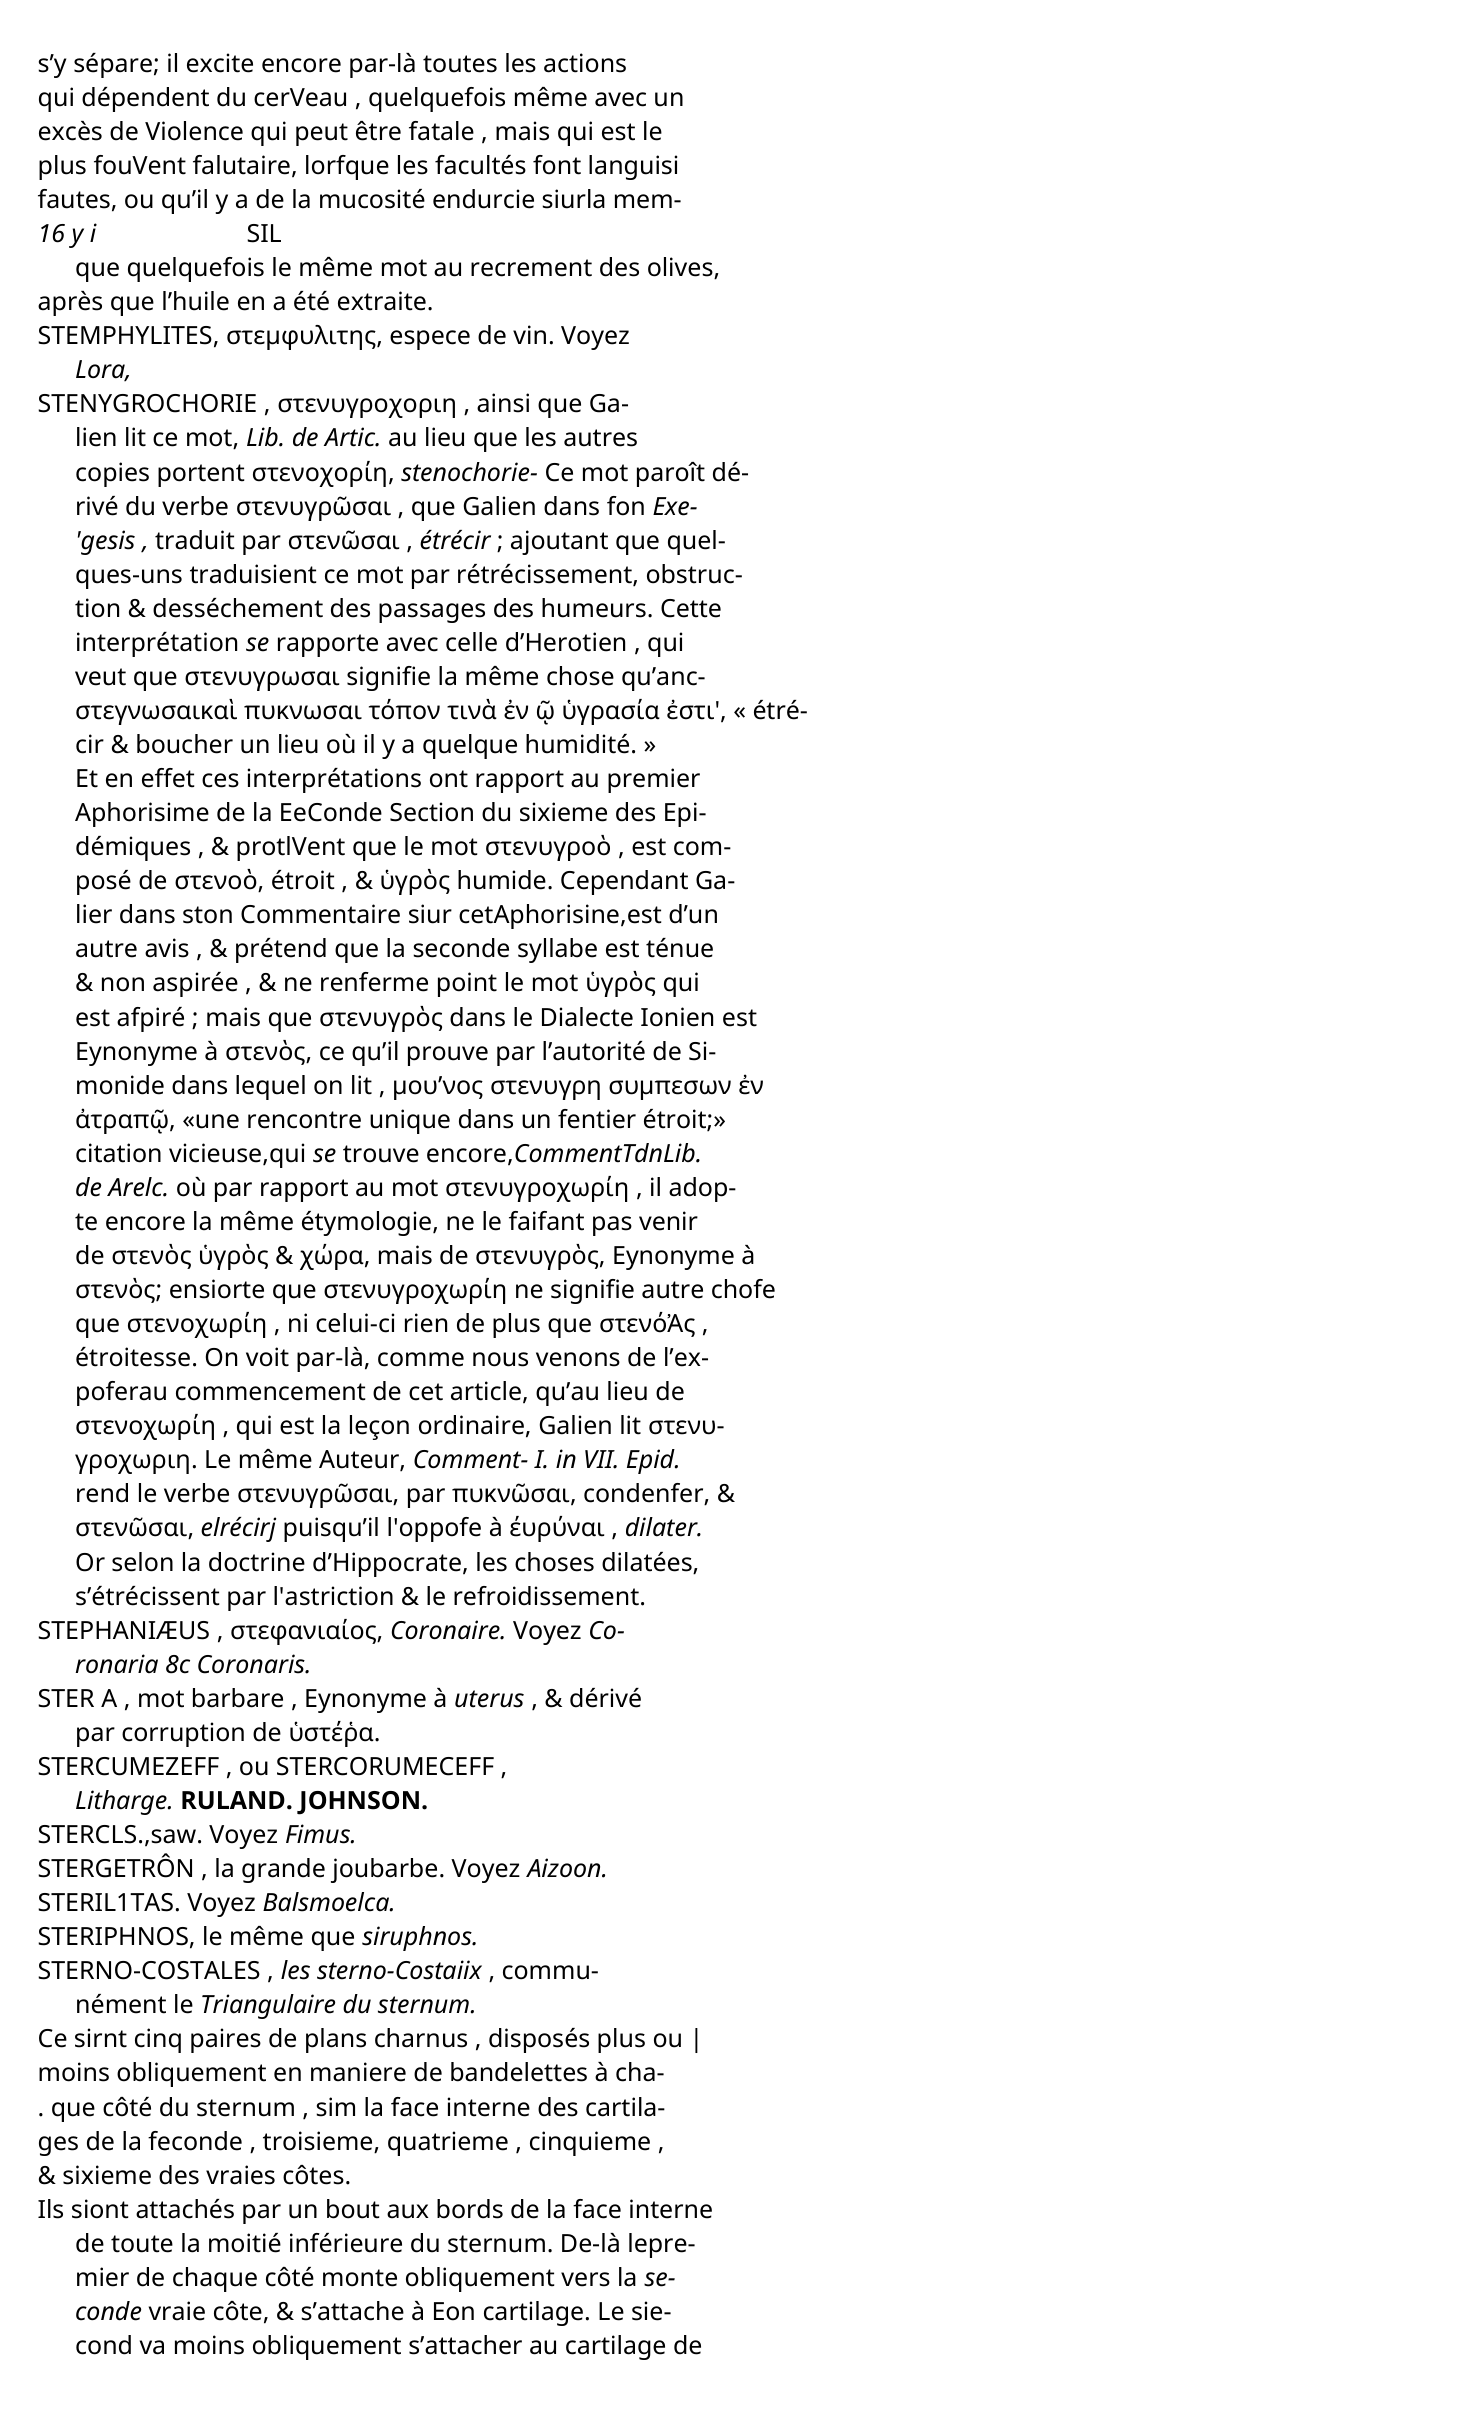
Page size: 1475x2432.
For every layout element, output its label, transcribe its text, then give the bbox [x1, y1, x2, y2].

text STERNO-COSTALES , les sterno-Costaiix , commu- nément le Triangulaire du sternum. [37, 1953, 1437, 2021]
text STERGETRÔN , la grande joubarbe. Voyez Aizoon. STERIL1TAS. Voyez Balsmoelca. [37, 1851, 1437, 1919]
text 16 y i SIL [37, 216, 1437, 250]
text Ce sirnt cinq paires de plans charnus , disposés plus ou | moins obliquement en maniere de bandelettes à cha- . que côté du sternum , sim la face interne des cartila- ges de la feconde , troisieme, quatrieme , cinquieme , & sixieme des vraies côtes. [37, 2021, 1437, 2191]
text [37, 2191, 1437, 2362]
text STERCUMEZEFF , ou STERCORUMECEFF , Litharge. RULAND. JOHNSON. [37, 1748, 1437, 1817]
text STERCLS.,saw. Voyez Fimus. [37, 1817, 1437, 1851]
text que quelquefois le même mot au recrement des olives, après que l’huile en a été extraite. [37, 250, 1437, 318]
text STEPHANIÆUS , στεφανιαίος, Coronaire. Voyez Co- ronaria 8c Coronaris. [37, 1612, 1437, 1680]
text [37, 45, 1437, 216]
text STEMPHYLITES, στεμφυλιτης, espece de vin. Voyez Lora, [37, 318, 1437, 386]
text STERIPHNOS, le même que siruphnos. [37, 1919, 1437, 1953]
text STENYGROCHORIE , στενυγροχοριη , ainsi que Ga- lien lit ce mot, Lib. de Artic. au lieu que les autres copies portent στενοχορίη, stenochorie- Ce mot paroît dé- rivé du verbe στενυγρῶσαι , que Galien dans fon Exe- 'gesis , traduit par στενῶσαι , étrécir ; ajoutant que quel- ques-uns traduisient ce mot par rétrécissement, obstruc- tion & desséchement des passages des humeurs. Cette interprétation se rapporte avec celle d’Herotien , qui veut que στενυγρωσαι signifie la même chose qu’anc- στεγνωσαικαὶ πυκνωσαι τόπον τινὰ ἐν ῷ ὑγρασία ἐστι', « étré- cir & boucher un lieu où il y a quelque humidité. » Et en effet ces interprétations ont rapport au premier Aphorisime de la EeConde Section du sixieme des Epi- démiques , & protlVent que le mot στενυγροὸ , est com- posé de στενοὸ, étroit , & ὑγρὸς humide. Cependant Ga- lier dans ston Commentaire siur cetAphorisine,est d’un autre avis , & prétend que la seconde syllabe est ténue & non aspirée , & ne renferme point le mot ὑγρὸς qui est afpiré ; mais que στενυγρὸς dans le Dialecte Ionien est Eynonyme à στενὸς, ce qu’il prouve par l’autorité de Si- monide dans lequel on lit , μου’νος στενυγρη συμπεσων ἐν ἀτραπῷ, «une rencontre unique dans un fentier étroit;» citation vicieuse,qui se trouve encore,CommentTdnLib. de Arelc. où par rapport au mot στενυγροχωρίη , il adop- te encore la même étymologie, ne le faifant pas venir de στενὸς ὑγρὸς & χώρα, mais de στενυγρὸς, Eynonyme à στενὸς; ensiorte que στενυγροχωρίη ne signifie autre chofe que στενοχωρίη , ni celui-ci rien de plus que στενόἈς , étroitesse. On voit par-là, comme nous venons de l’ex- poferau commencement de cet article, qu’au lieu de στενοχωρίη , qui est la leçon ordinaire, Galien lit στενυ- γροχωριη. Le même Auteur, Comment- I. in VII. Epid. rend le verbe στενυγρῶσαι, par πυκνῶσαι, condenfer, & στενῶσαι, elrécirj puisqu’il l'oppofe à έυρύναι , dilater. Or selon la doctrine d’Hippocrate, les choses dilatées, s’étrécissent par l'astriction & le refroidissement. [37, 386, 1437, 1612]
text STER A , mot barbare , Eynonyme à uterus , & dérivé par corruption de ὑστέῥα. [37, 1680, 1437, 1748]
